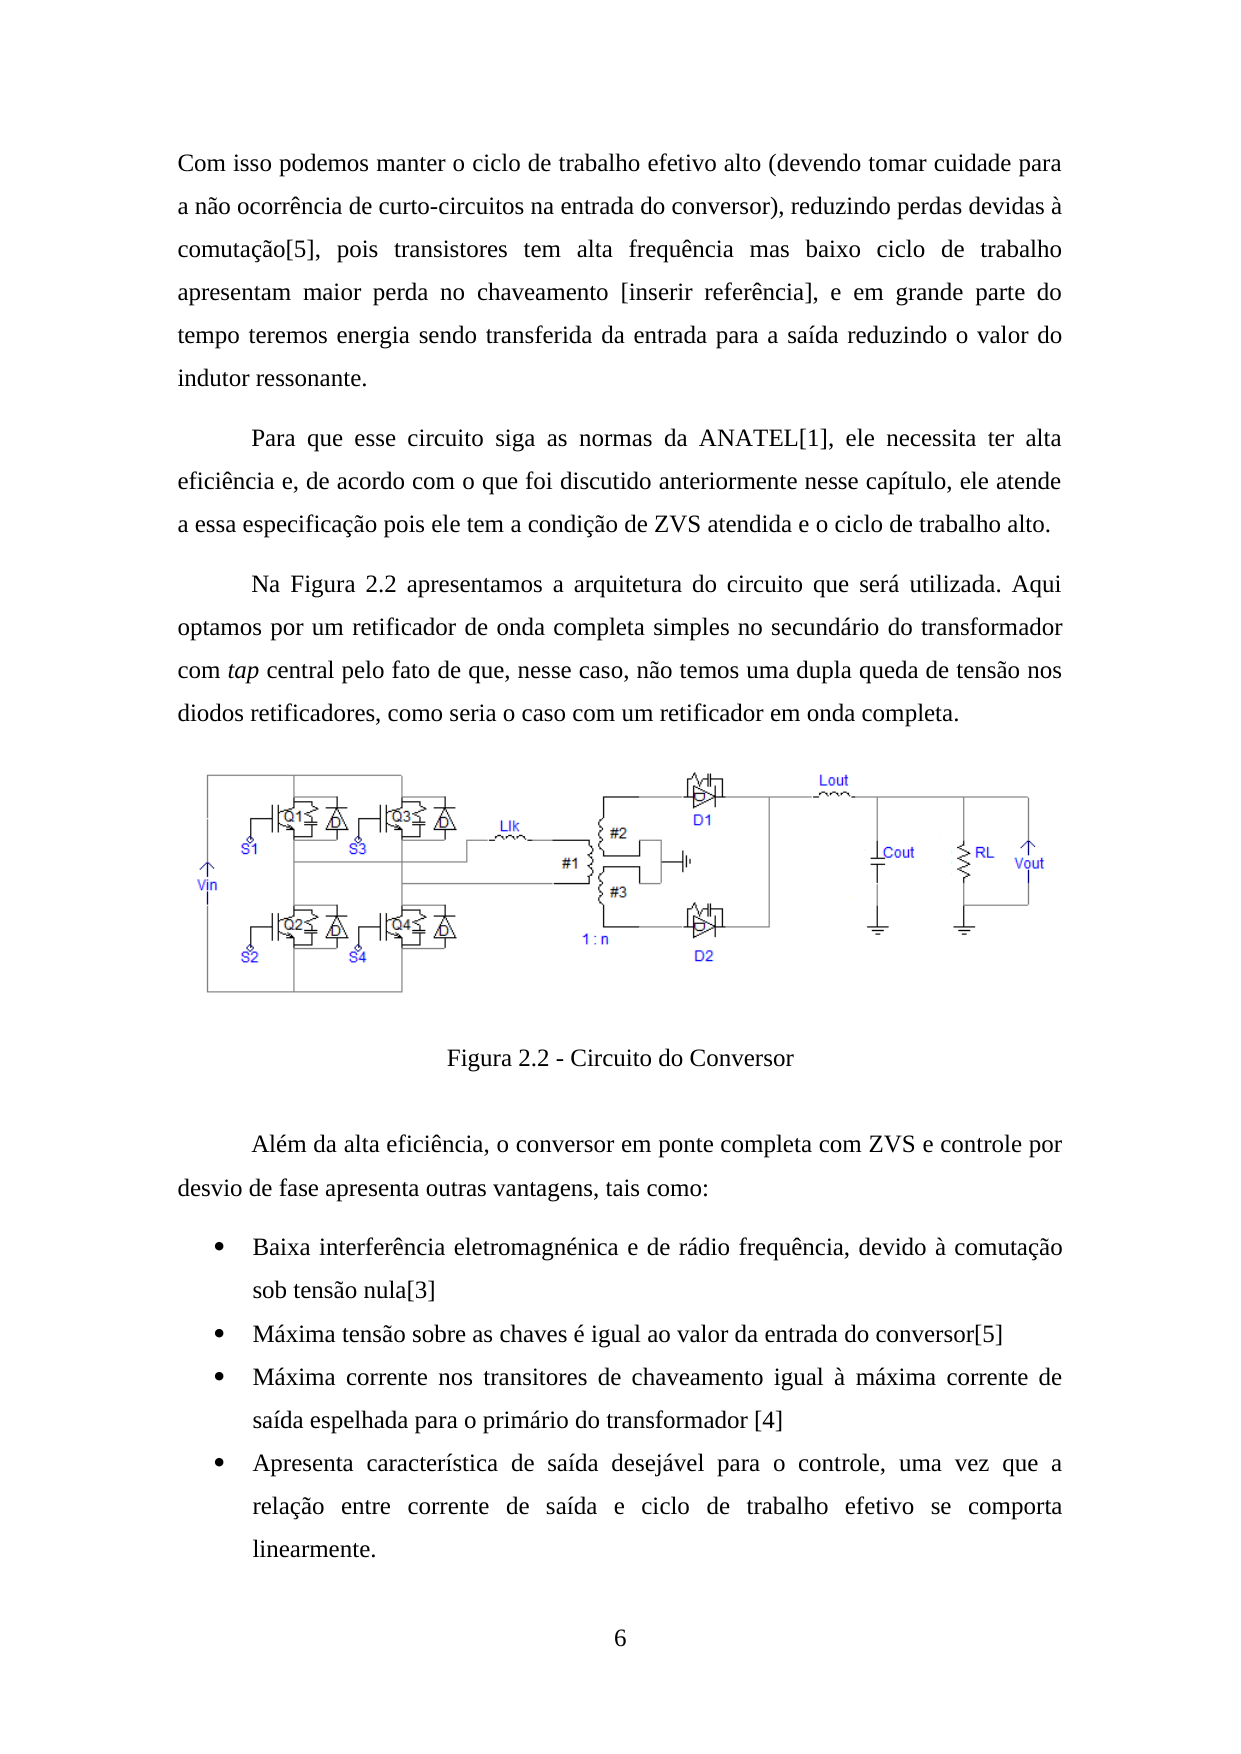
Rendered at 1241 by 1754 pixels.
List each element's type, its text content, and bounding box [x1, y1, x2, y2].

list Máxima corrente nos transitores de chaveamento igual à máxima corrente de saída espelhada para o primário do transformador [4] [215, 1362, 1063, 1434]
list Apresenta característica de saída desejável para o controle, uma vez que a relação entre corrente de saída e ciclo de trabalho efetivo se comporta linearmente. [215, 1448, 1063, 1563]
list Máxima tensão sobre as chaves é igual ao valor da entrada do conversor[5] [215, 1319, 1063, 1347]
list Baixa interferência eletromagnénica e de rádio frequência, devido à comutação sob tensão nula[3] [215, 1232, 1063, 1304]
text Para que esse circuito siga as normas da ANATEL[1], ele necessita ter alta eficiência e, de acordo com o que foi discutido anteriormente nesse capítulo, ele atende a essa especificação pois ele tem a condição de ZVS atendida e o ciclo de trabalho alto. [177, 423, 1063, 538]
text Além da alta eficiência, o conversor em ponte completa com ZVS e controle por desvio de fase apresenta outras vantagens, tais como: [177, 1129, 1063, 1201]
picture [177, 758, 1063, 1013]
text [177, 148, 1063, 392]
